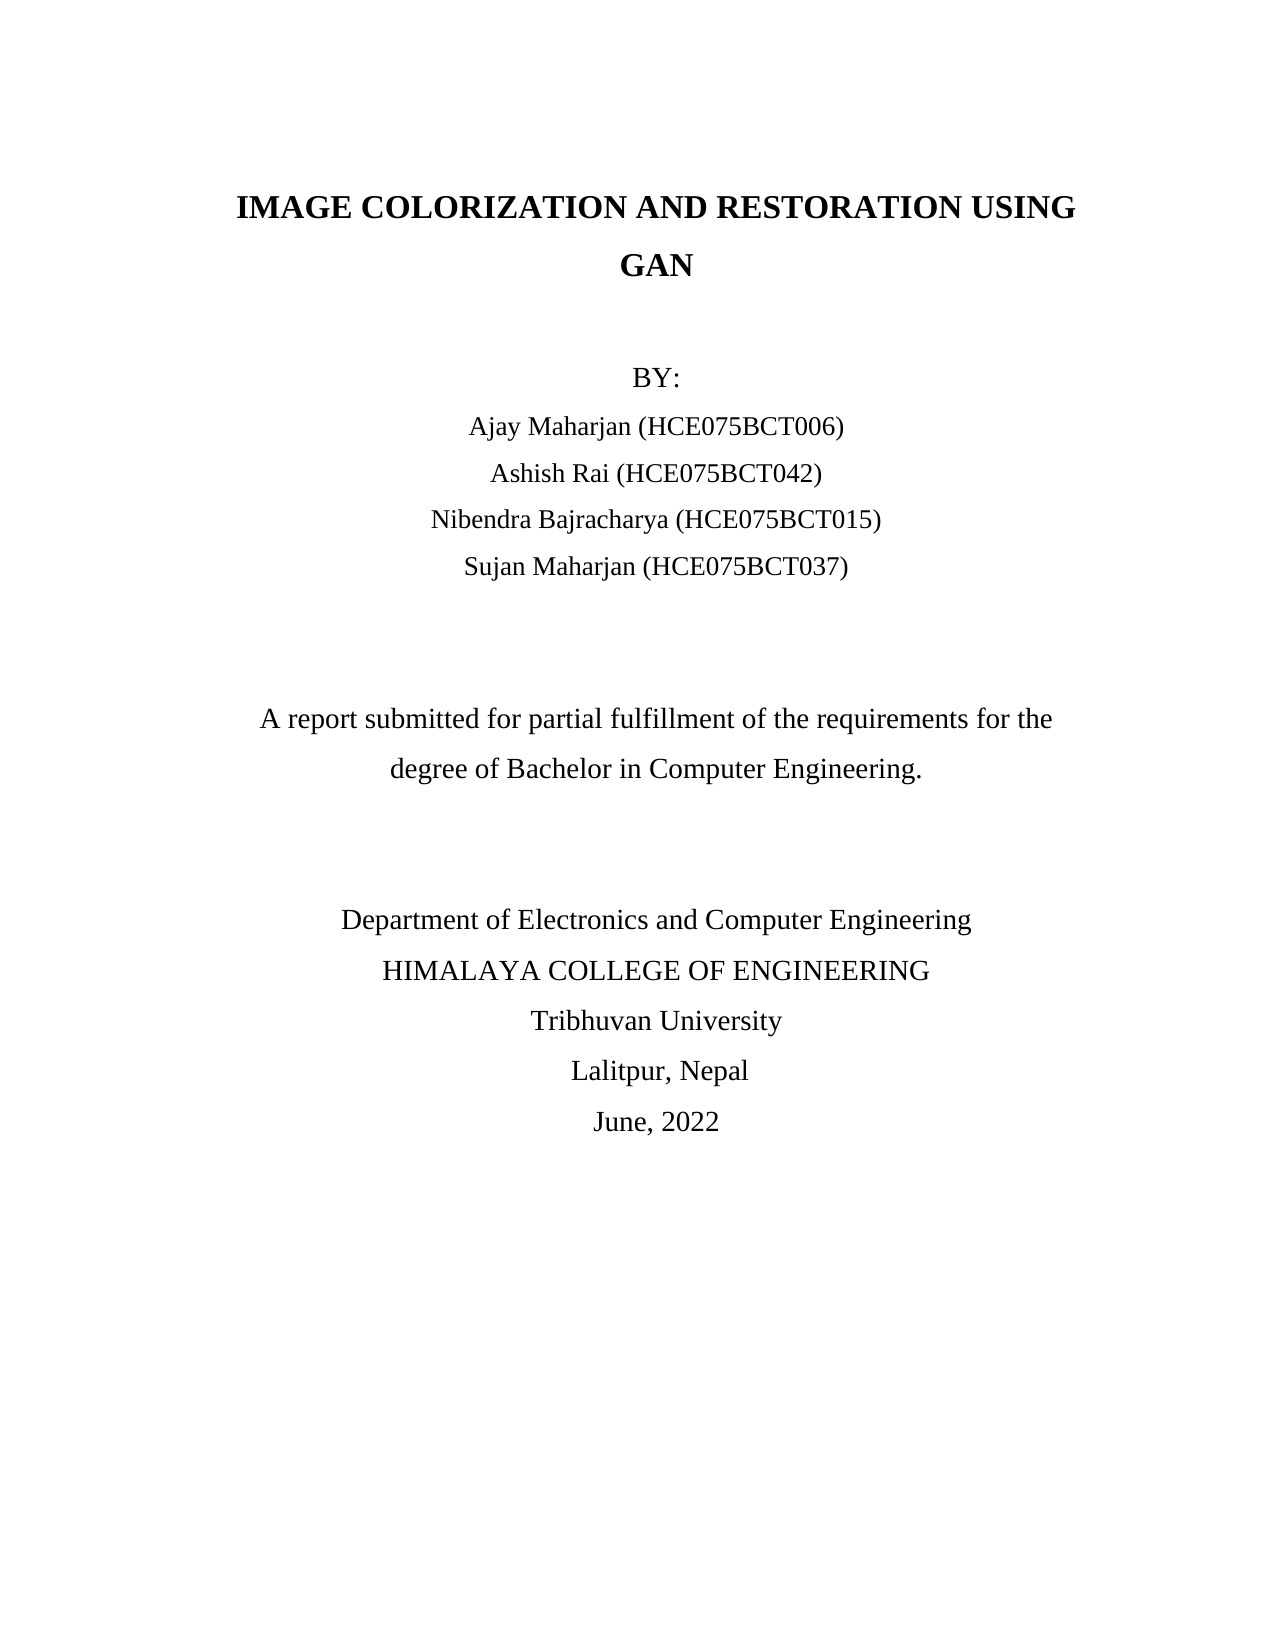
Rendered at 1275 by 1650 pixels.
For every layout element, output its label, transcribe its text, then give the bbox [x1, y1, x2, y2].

text Tribhuvan University [225, 1003, 1087, 1037]
text Nibendra Bajracharya (HCE075BCT015) [225, 504, 1087, 535]
text Ashish Rai (HCE075BCT042) [225, 457, 1087, 488]
text Sujan Maharjan (HCE075BCT037) [225, 550, 1087, 581]
text Ajay Maharjan (HCE075BCT006) [225, 410, 1087, 441]
text BY: [225, 360, 1087, 393]
text Lalitpur, Nepal [225, 1053, 1087, 1087]
text A report submitted for partial fulfillment of the requirements for the degree of Bachelor in Computer Engineering. [225, 701, 1087, 785]
text June, 2022 [225, 1104, 1087, 1137]
text HIMALAYA COLLEGE OF ENGINEERING [225, 953, 1087, 986]
text IMAGE COLORIZATION AND RESTORATION USING GAN [225, 187, 1087, 283]
text Department of Electronics and Computer Engineering [225, 902, 1087, 936]
